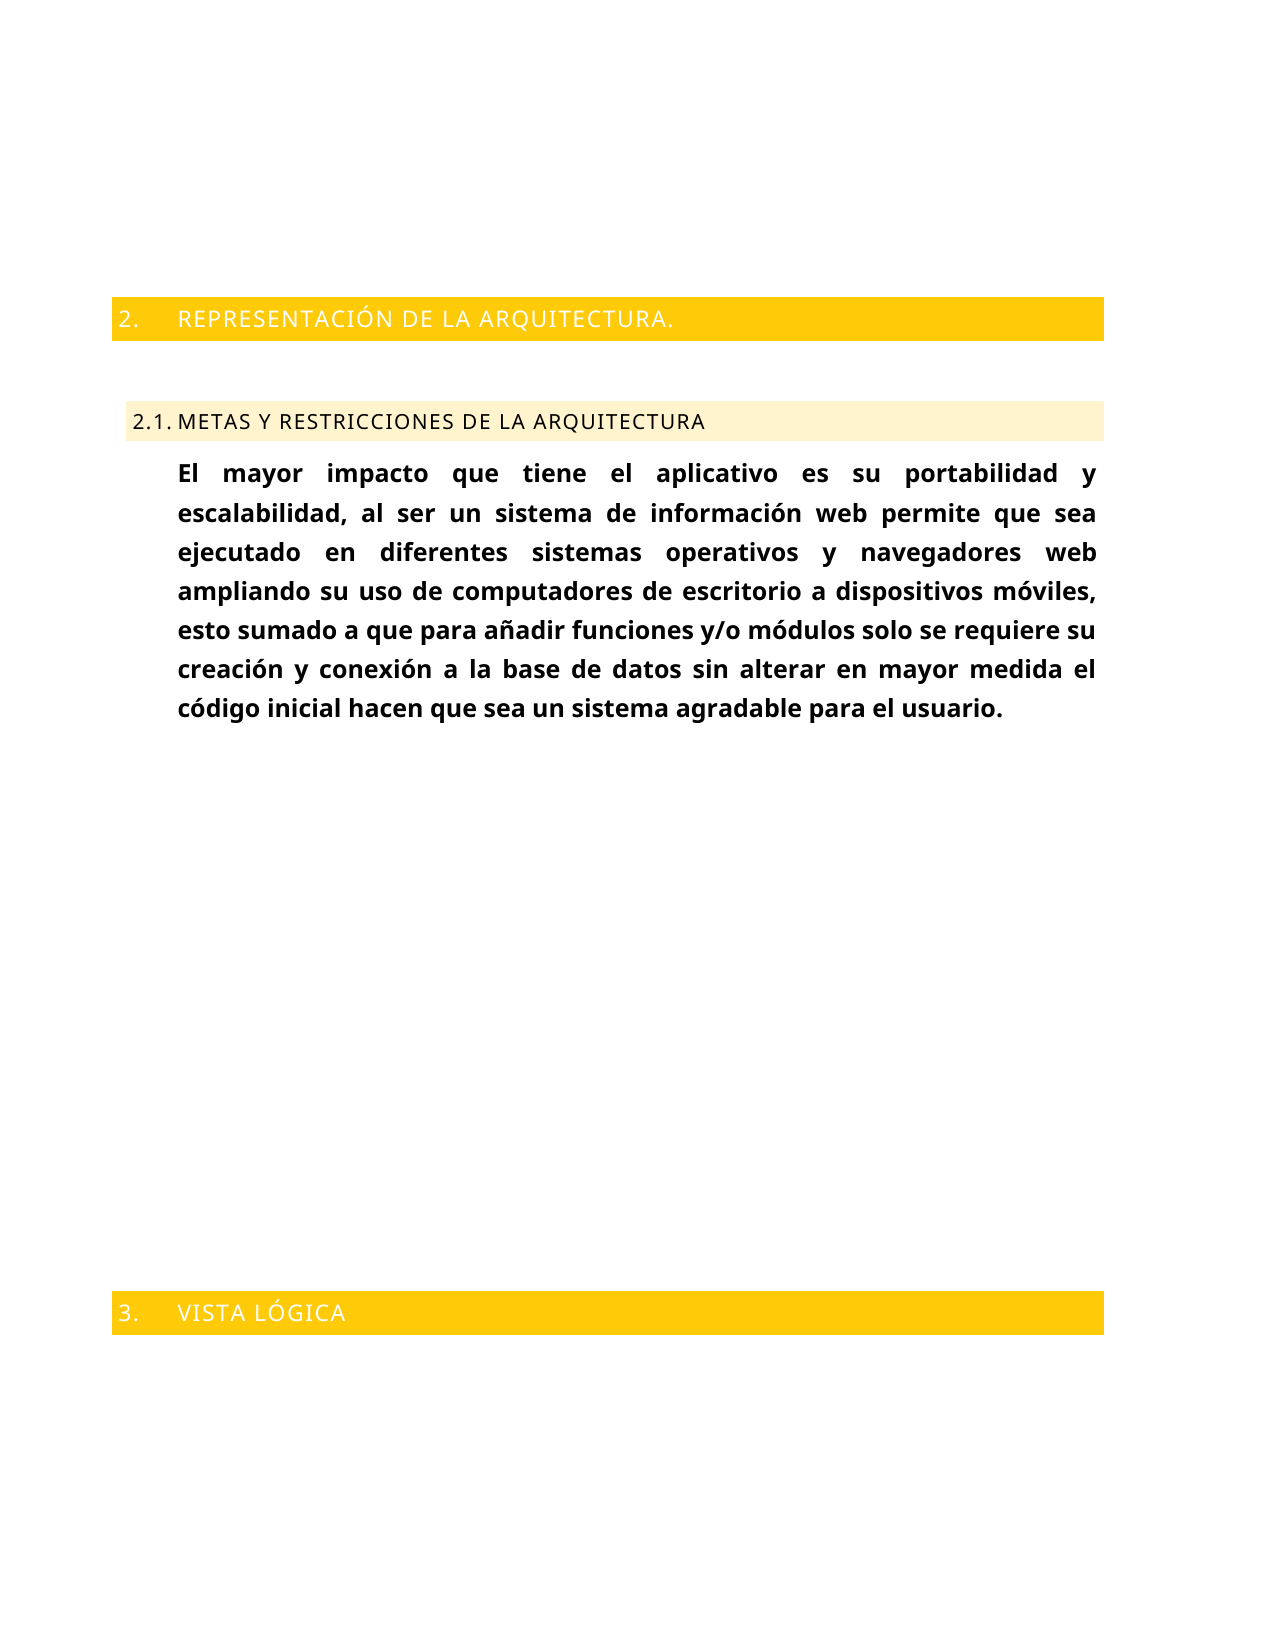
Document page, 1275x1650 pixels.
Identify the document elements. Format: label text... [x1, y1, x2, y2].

subtitle Metas y restricciones de la Arquitectura [132, 407, 1098, 435]
list El mayor impacto que tiene el aplicativo es su portabilidad y escalabilidad, al ser un sistema de información web permite que sea ejecutado en diferentes sistemas operativos y navegadores web ampliando su uso de computadores de escritorio a dispositivos móviles, esto sumado a que para añadir funciones y/o módulos solo se requiere su creación y conexión a la base de datos sin alterar en mayor medida el código inicial hacen que sea un sistema agradable para el usuario. [177, 456, 1098, 725]
subtitle REPRESENTACIÓN DE LA ARQUITECTURA. [118, 304, 1098, 335]
subtitle Vista lógica [118, 1297, 1098, 1328]
